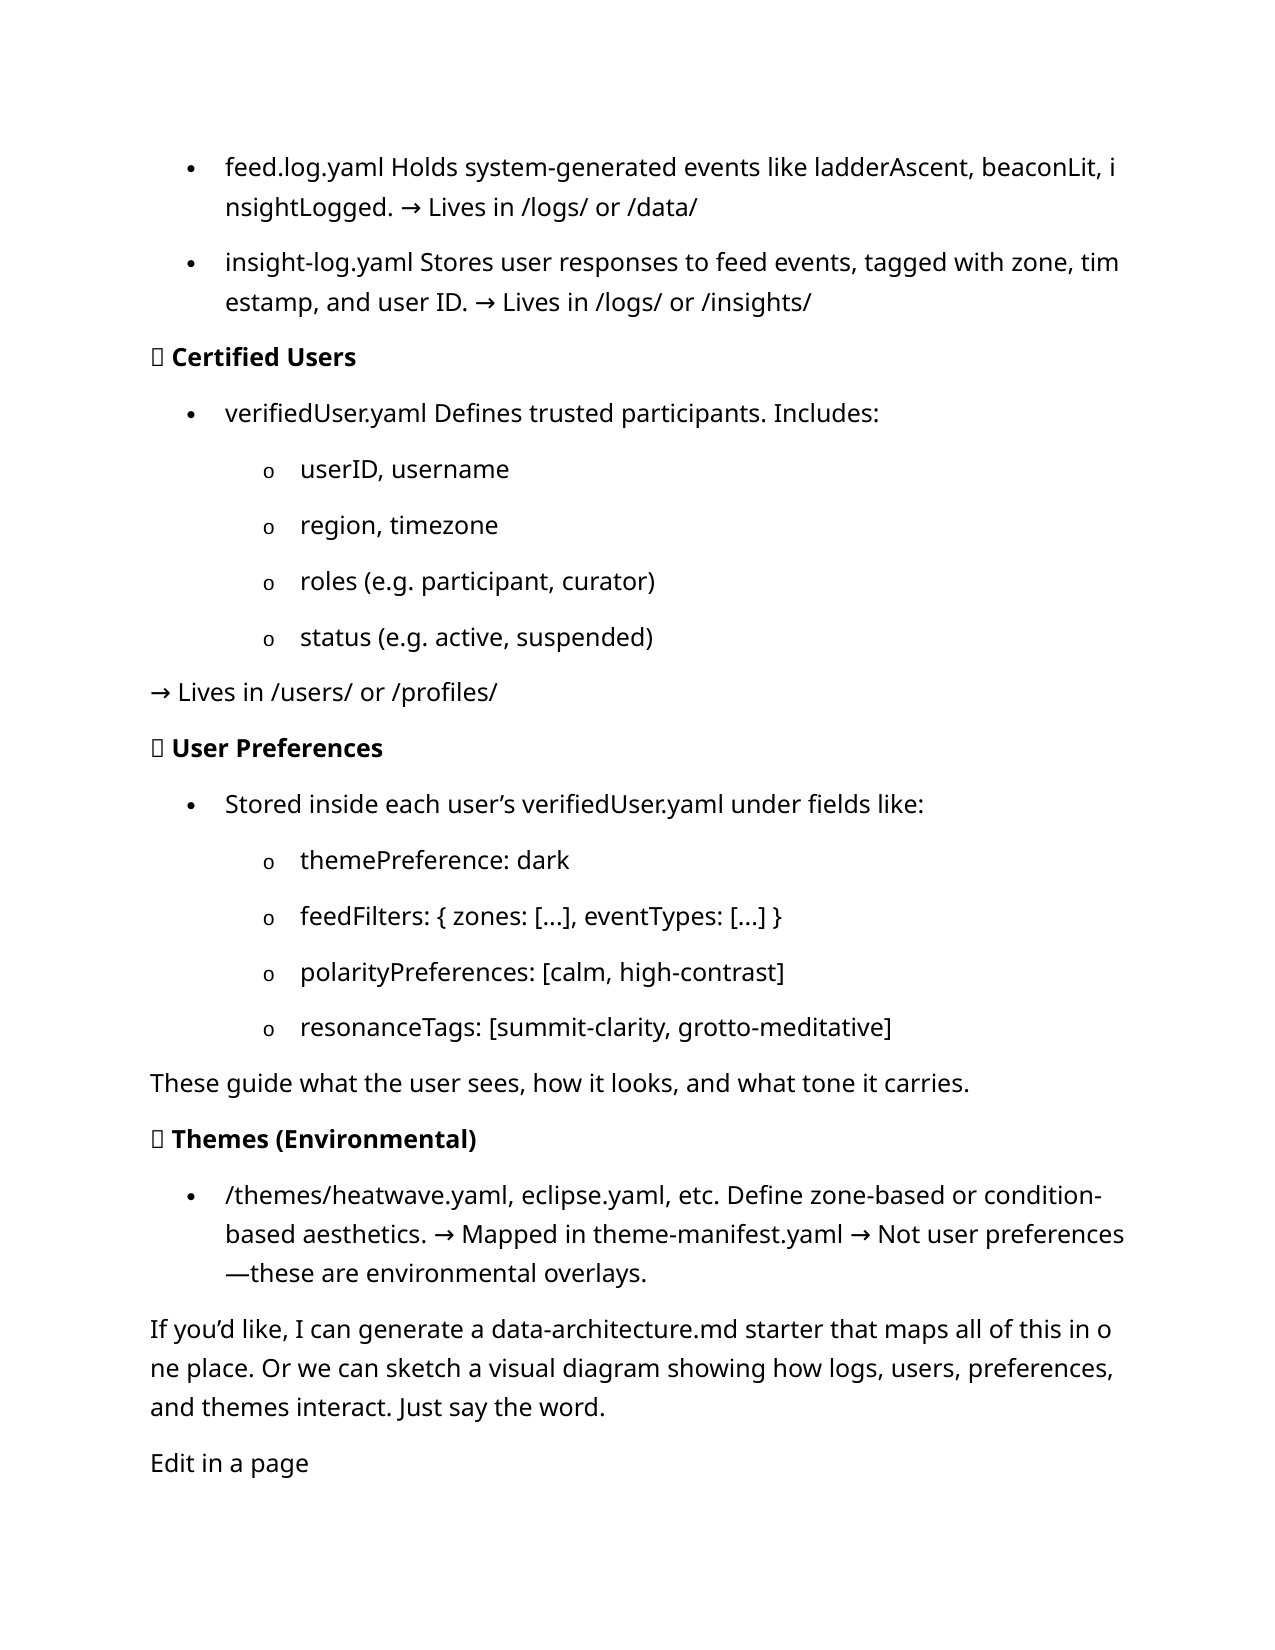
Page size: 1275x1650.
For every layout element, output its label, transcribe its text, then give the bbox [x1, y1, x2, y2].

list userID, username [262, 452, 1125, 486]
list verifiedUser.yaml Defines trusted participants. Includes: [187, 396, 1125, 430]
list feed.log.yaml Holds system-generated events like ladderAscent, beaconLit, insightLogged. → Lives in /logs/ or /data/ [187, 150, 1125, 223]
list /themes/heatwave.yaml, eclipse.yaml, etc. Define zone-based or condition-based aesthetics. → Mapped in theme-manifest.yaml → Not user preferences—these are environmental overlays. [187, 1177, 1125, 1290]
list resonanceTags: [summit-clarity, grotto-meditative] [262, 1010, 1125, 1044]
text ✅ Themes (Environmental) [150, 1122, 1125, 1156]
list polarityPreferences: [calm, high-contrast] [262, 954, 1125, 988]
list roles (e.g. participant, curator) [262, 563, 1125, 597]
text ✅ User Preferences [150, 731, 1125, 765]
list status (e.g. active, suspended) [262, 619, 1125, 653]
list Stored inside each user’s verifiedUser.yaml under fields like: [187, 787, 1125, 821]
text Edit in a page [150, 1446, 1125, 1480]
text → Lives in /users/ or /profiles/ [150, 675, 1125, 709]
list themePreference: dark [262, 842, 1125, 877]
list feedFilters: { zones: [...], eventTypes: [...] } [262, 898, 1125, 932]
text If you’d like, I can generate a data-architecture.md starter that maps all of this in one place. Or we can sketch a visual diagram showing how logs, users, preferences, and themes interact. Just say the word. [150, 1312, 1125, 1424]
list region, timezone [262, 507, 1125, 542]
text These guide what the user sees, how it looks, and what tone it carries. [150, 1066, 1125, 1100]
text ✅ Certified Users [150, 340, 1125, 374]
list insight-log.yaml Stores user responses to feed events, tagged with zone, timestamp, and user ID. → Lives in /logs/ or /insights/ [187, 245, 1125, 318]
